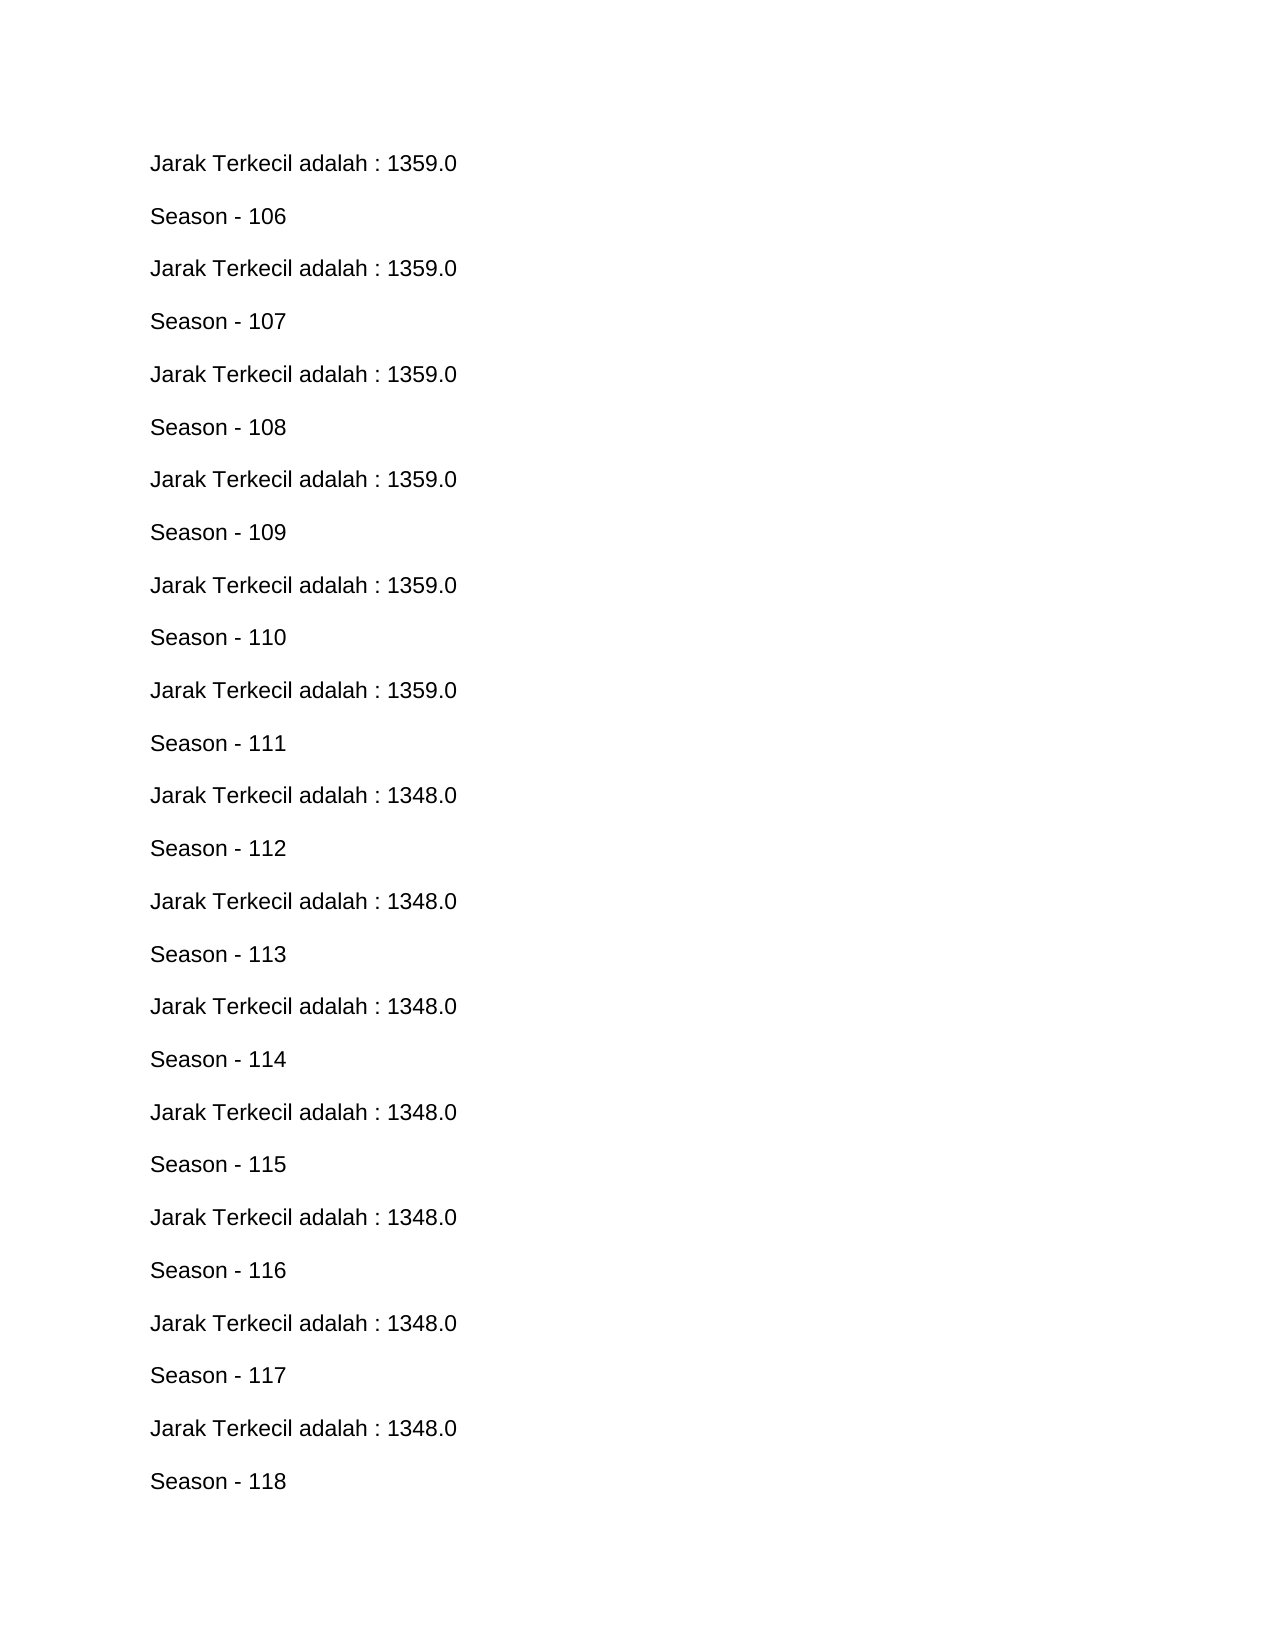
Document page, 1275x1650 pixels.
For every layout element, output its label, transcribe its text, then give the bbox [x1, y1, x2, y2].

text Jarak Terkecil adalah : 1348.0 [150, 1099, 1125, 1125]
text Season - 109 [150, 519, 1125, 545]
text Season - 113 [150, 941, 1125, 967]
text Jarak Terkecil adalah : 1359.0 [150, 150, 1125, 176]
text Season - 114 [150, 1046, 1125, 1072]
text Jarak Terkecil adalah : 1348.0 [150, 993, 1125, 1020]
text Season - 106 [150, 203, 1125, 229]
text Jarak Terkecil adalah : 1359.0 [150, 572, 1125, 598]
text Jarak Terkecil adalah : 1359.0 [150, 677, 1125, 703]
text Jarak Terkecil adalah : 1359.0 [150, 255, 1125, 282]
text Jarak Terkecil adalah : 1359.0 [150, 466, 1125, 493]
text Season - 116 [150, 1257, 1125, 1283]
text Season - 108 [150, 413, 1125, 440]
text Season - 111 [150, 730, 1125, 756]
text Jarak Terkecil adalah : 1359.0 [150, 361, 1125, 387]
text Season - 117 [150, 1362, 1125, 1389]
text Season - 118 [150, 1468, 1125, 1494]
text Jarak Terkecil adalah : 1348.0 [150, 782, 1125, 809]
text Jarak Terkecil adalah : 1348.0 [150, 1309, 1125, 1336]
text Season - 112 [150, 835, 1125, 862]
text Season - 110 [150, 624, 1125, 651]
text Jarak Terkecil adalah : 1348.0 [150, 888, 1125, 914]
text Season - 115 [150, 1151, 1125, 1178]
text Jarak Terkecil adalah : 1348.0 [150, 1204, 1125, 1231]
text Season - 107 [150, 308, 1125, 334]
text Jarak Terkecil adalah : 1348.0 [150, 1415, 1125, 1441]
